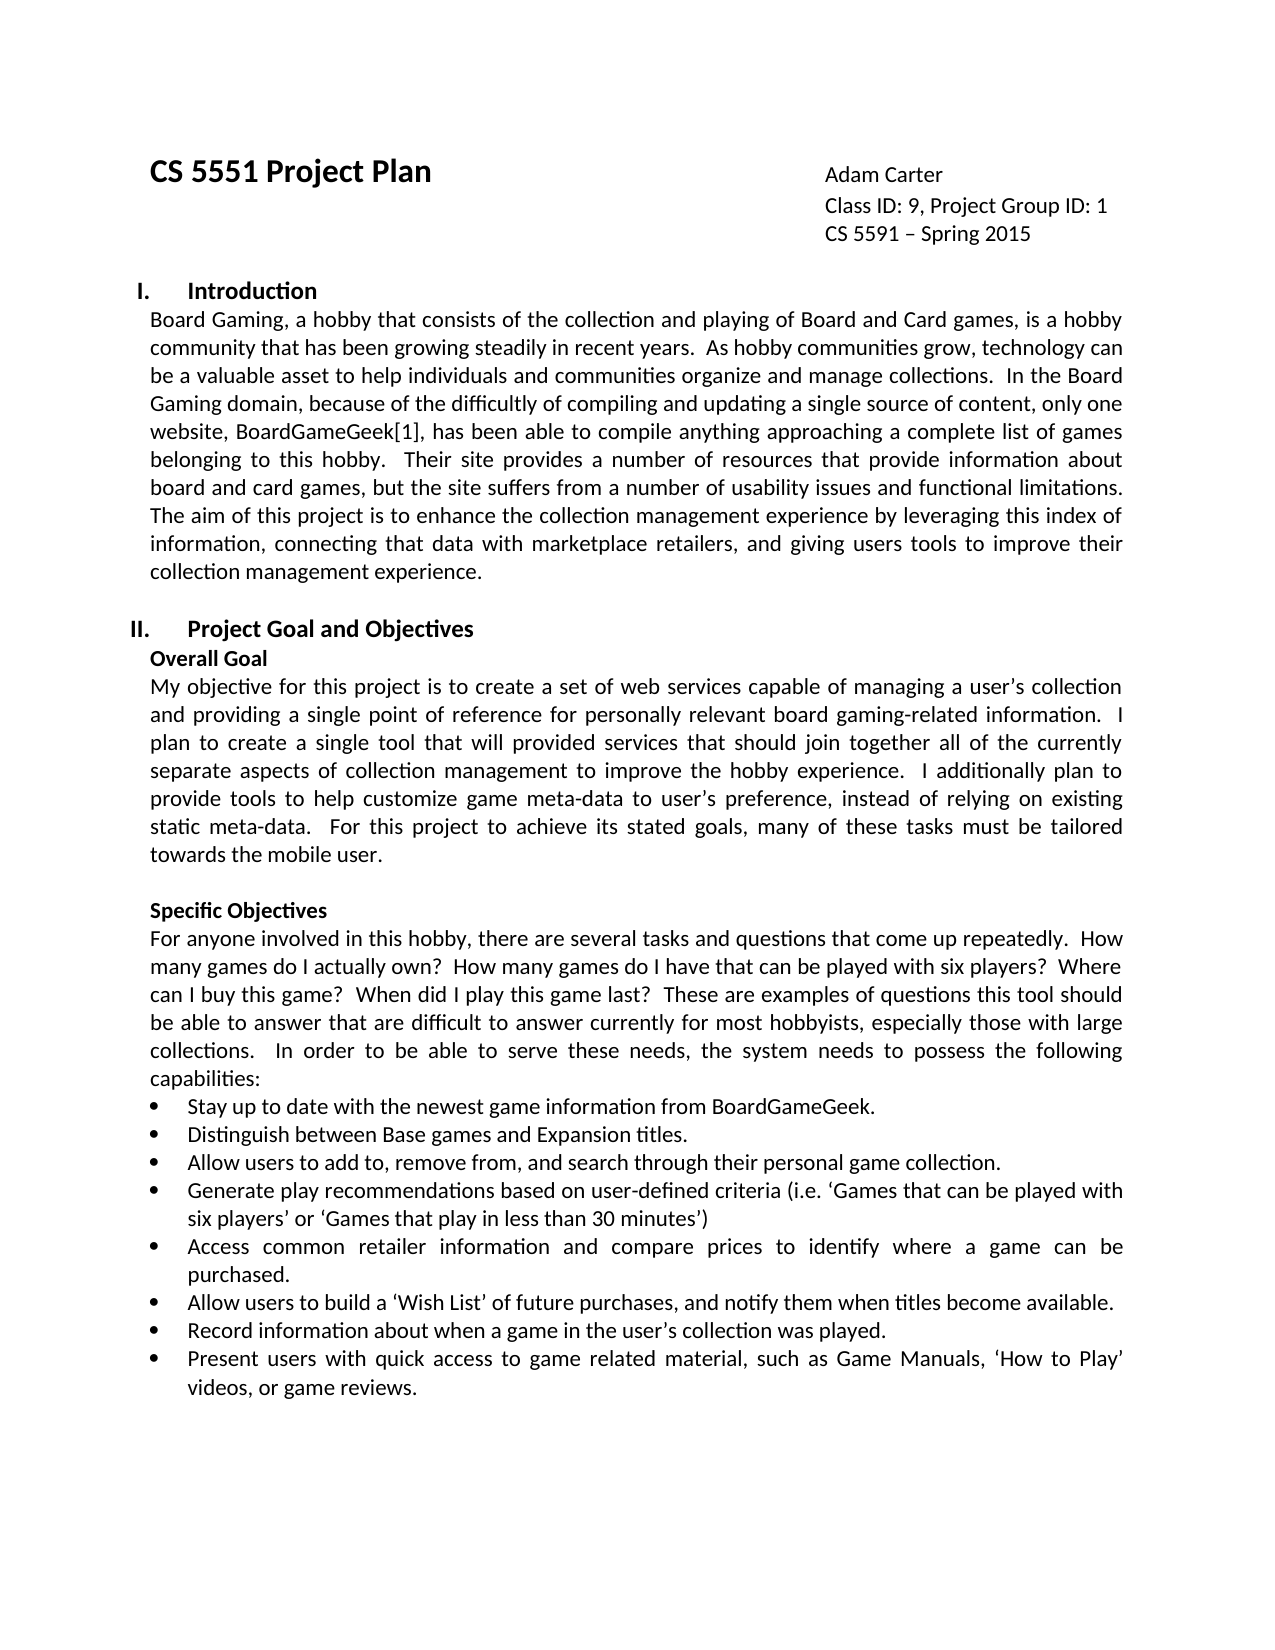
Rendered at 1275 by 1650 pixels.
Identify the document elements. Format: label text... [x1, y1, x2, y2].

text CS 5551 Project Plan Adam Carter [150, 150, 1125, 191]
list Allow users to build a ‘Wish List’ of future purchases, and notify them when titles become available. [150, 1288, 1125, 1317]
text For anyone involved in this hobby, there are several tasks and questions that come up repeatedly. How many games do I actually own? How many games do I have that can be played with six players? Where can I buy this game? When did I play this game last? These are examples of questions this tool should be able to answer that are difficult to answer currently for most hobbyists, especially those with large collections. In order to be able to serve these needs, the system needs to possess the following capabilities: [150, 924, 1125, 1092]
text My objective for this project is to create a set of web services capable of managing a user’s collection and providing a single point of reference for personally relevant board gaming-related information. I plan to create a single tool that will provided services that should join together all of the currently separate aspects of collection management to improve the hobby experience. I additionally plan to provide tools to help customize game meta-data to user’s preference, instead of relying on existing static meta-data. For this project to achieve its stated goals, many of these tasks must be tailored towards the mobile user. [150, 672, 1125, 868]
text Board Gaming, a hobby that consists of the collection and playing of Board and Card games, is a hobby community that has been growing steadily in recent years. As hobby communities grow, technology can be a valuable asset to help individuals and communities organize and manage collections. In the Board Gaming domain, because of the difficultly of compiling and updating a single source of content, only one website, BoardGameGeek[1], has been able to compile anything approaching a complete list of games belonging to this hobby. Their site provides a number of resources that provide information about board and card games, but the site suffers from a number of usability issues and functional limitations. The aim of this project is to enhance the collection management experience by leveraging this index of information, connecting that data with marketplace retailers, and giving users tools to improve their collection management experience. [150, 305, 1125, 586]
list Record information about when a game in the user’s collection was played. [150, 1317, 1125, 1344]
list Allow users to add to, remove from, and search through their personal game collection. [150, 1148, 1125, 1176]
list Present users with quick access to game related material, such as Game Manuals, ‘How to Play’ videos, or game reviews. [150, 1344, 1125, 1401]
text Class ID: 9, Project Group ID: 1 [150, 191, 1125, 219]
list Generate play recommendations based on user-defined criteria (i.e. ‘Games that can be played with six players’ or ‘Games that play in less than 30 minutes’) [150, 1176, 1125, 1232]
text Overall Goal [150, 644, 1125, 672]
text Specific Objectives [150, 896, 1125, 924]
text CS 5591 – Spring 2015 [150, 219, 1125, 247]
list Access common retailer information and compare prices to identify where a game can be purchased. [150, 1232, 1125, 1288]
list Distinguish between Base games and Expansion titles. [150, 1120, 1125, 1148]
list Introduction [150, 275, 1125, 305]
list Stay up to date with the newest game information from BoardGameGeek. [150, 1092, 1125, 1120]
list Project Goal and Objectives [150, 613, 1125, 644]
